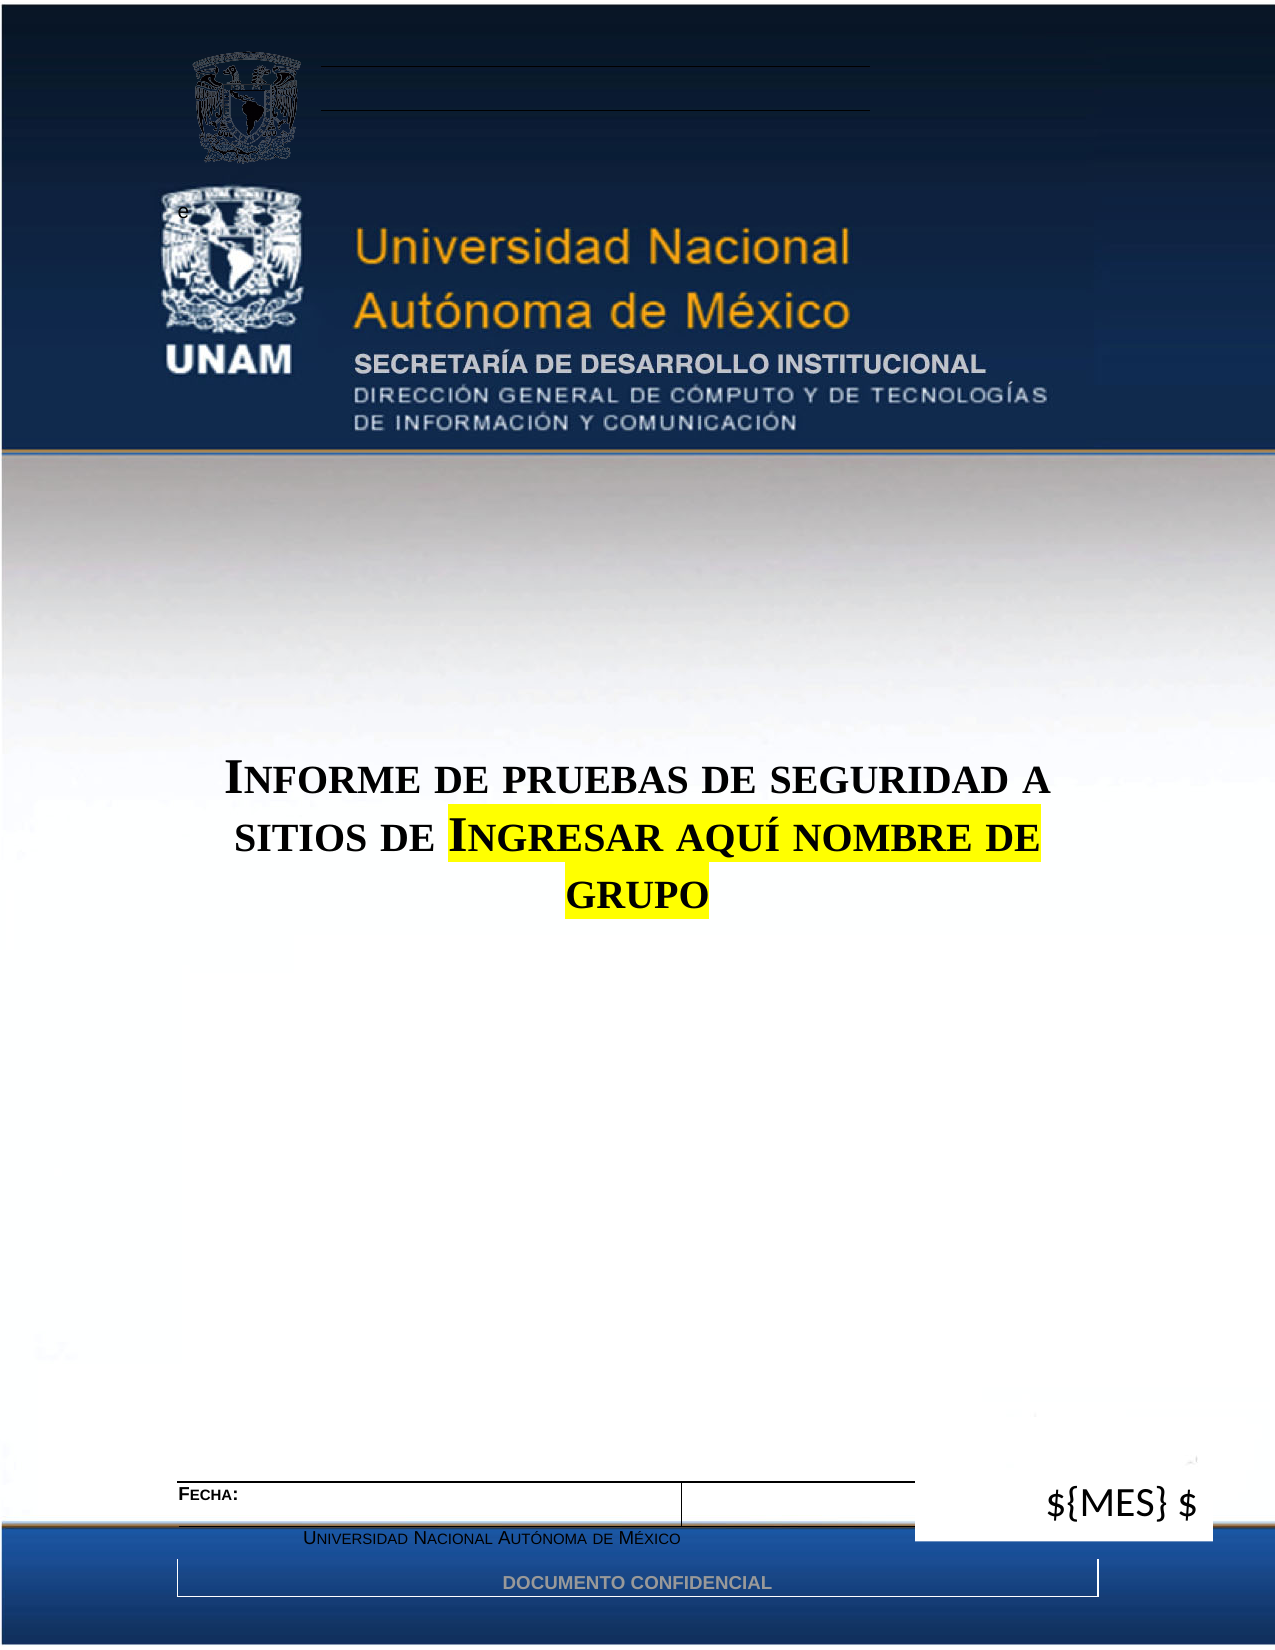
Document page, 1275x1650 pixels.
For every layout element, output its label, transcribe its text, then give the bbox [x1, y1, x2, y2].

text e [177, 198, 1098, 222]
picture [0, 1, 1275, 1647]
